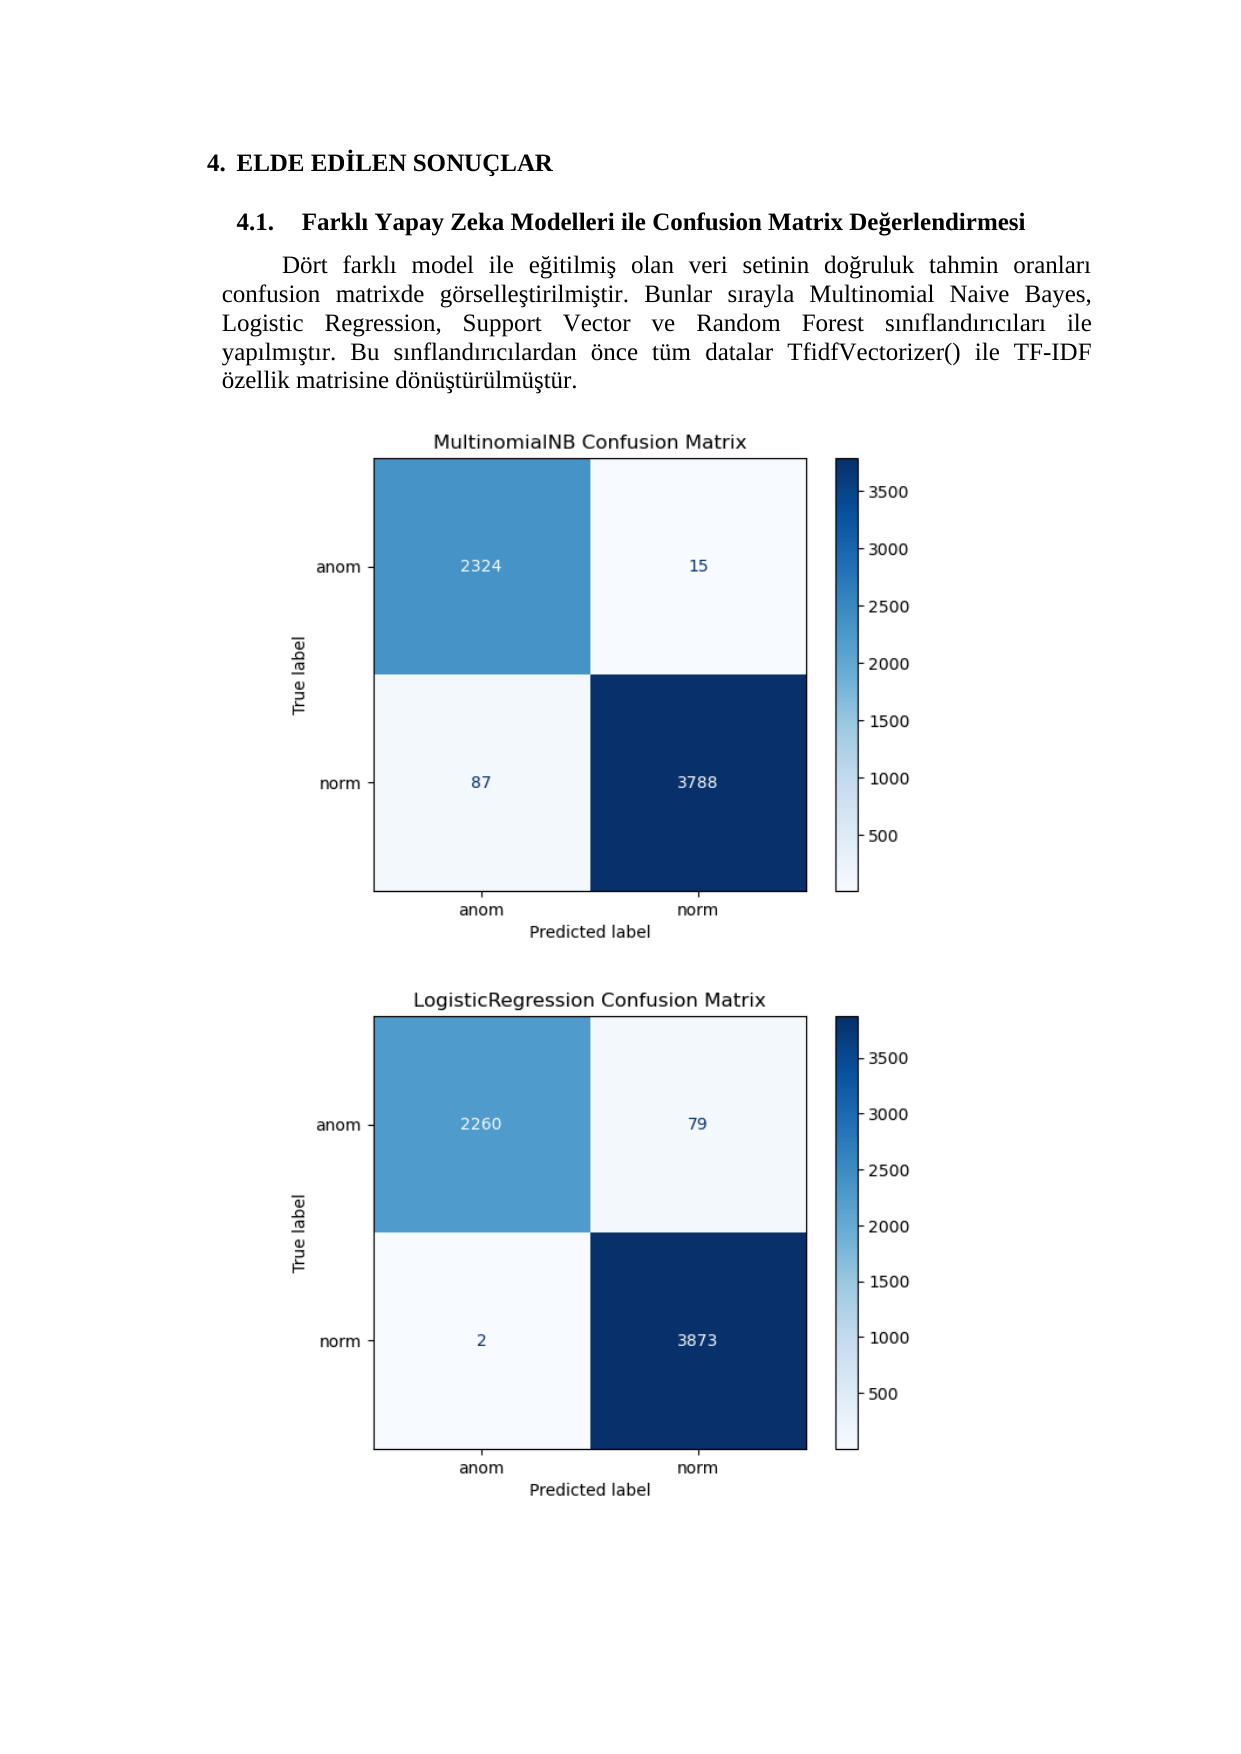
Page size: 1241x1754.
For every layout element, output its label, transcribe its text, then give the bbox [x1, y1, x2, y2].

picture [281, 981, 921, 1511]
subtitle ELDE EDİLEN SONUÇLAR [207, 148, 1092, 176]
text Dört farklı model ile eğitilmiş olan veri setinin doğruluk tahmin oranları confusion matrixde görselleştirilmiştir. Bunlar sırayla Multinomial Naive Bayes, Logistic Regression, Support Vector ve Random Forest sınıflandırıcıları ile yapılmıştır. Bu sınflandırıcılardan önce tüm datalar TfidfVectorizer() ile TF-IDF özellik matrisine dönüştürülmüştür. [222, 251, 1092, 394]
subtitle Farklı Yapay Zeka Modelleri ile Confusion Matrix Değerlendirmesi [236, 207, 1092, 236]
picture [281, 423, 921, 953]
